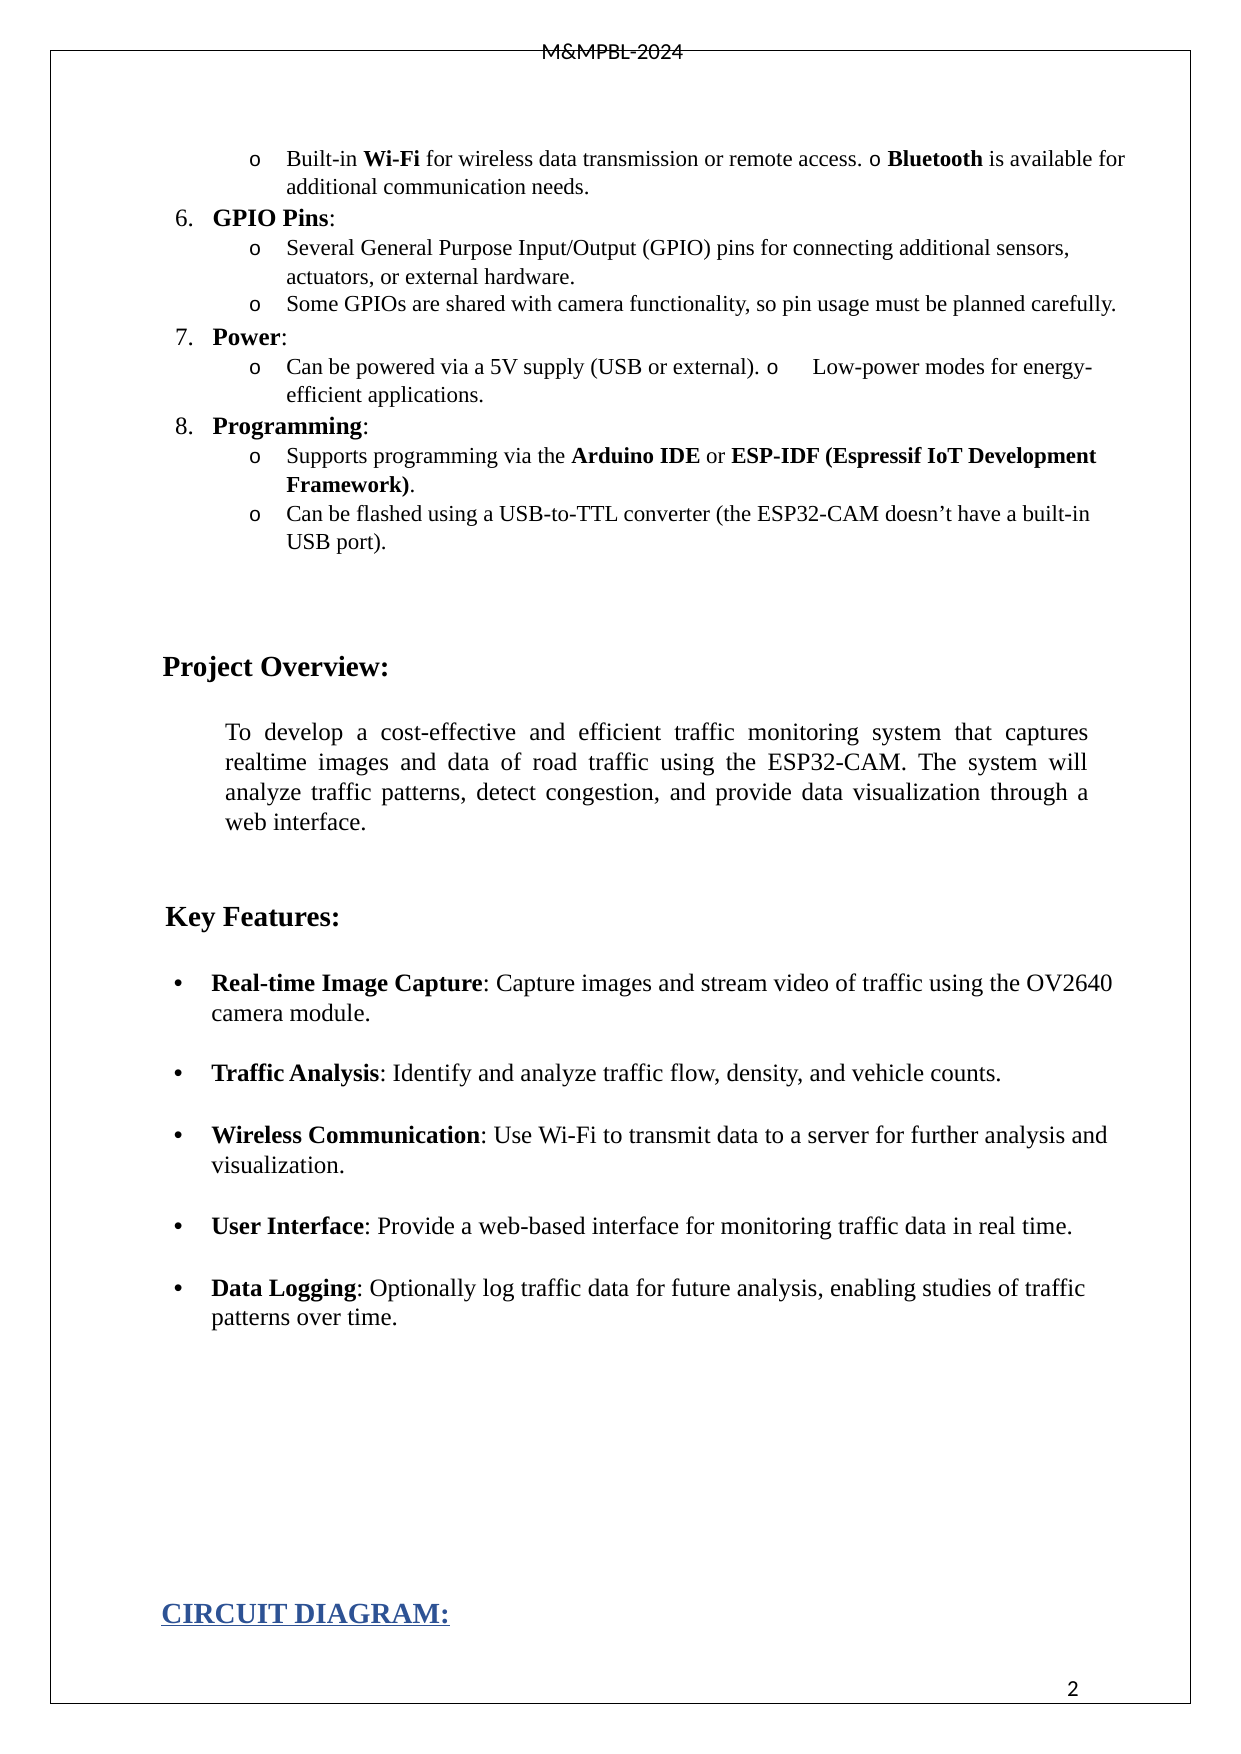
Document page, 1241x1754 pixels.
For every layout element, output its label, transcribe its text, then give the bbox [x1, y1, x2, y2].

list Programming: [175, 411, 1136, 440]
list Can be powered via a 5V supply (USB or external). o Low-power modes for energy-efficient applications. [248, 353, 1136, 407]
list User Interface: Provide a web-based interface for monitoring traffic data in real time. [173, 1211, 1135, 1239]
list GPIO Pins: [175, 203, 1136, 232]
list Supports programming via the Arduino IDE or ESP-IDF (Espressif IoT Development Framework). [248, 442, 1136, 498]
text Project Overview: [162, 649, 1136, 683]
list Traffic Analysis: Identify and analyze traffic flow, density, and vehicle counts. [173, 1058, 1135, 1087]
text Key Features: [136, 899, 1136, 933]
list Several General Purpose Input/Output (GPIO) pins for connecting additional sensors, actuators, or external hardware. [248, 234, 1136, 289]
list Power: [175, 322, 1136, 351]
list Can be flashed using a USB-to-TTL converter (the ESP32-CAM doesn’t have a built-in USB port). [248, 500, 1136, 554]
text To develop a cost-effective and efficient traffic monitoring system that captures realtime images and data of road traffic using the ESP32-CAM. The system will analyze traffic patterns, detect congestion, and provide data visualization through a web interface. [225, 717, 1089, 836]
text CIRCUIT DIAGRAM: [161, 1596, 1136, 1629]
list Real-time Image Capture: Capture images and stream video of traffic using the OV2640 camera module. [173, 968, 1135, 1026]
list Built-in Wi-Fi for wireless data transmission or remote access. o Bluetooth is available for additional communication needs. [248, 145, 1136, 199]
list Data Logging: Optionally log traffic data for future analysis, enabling studies of traffic patterns over time. [173, 1273, 1135, 1331]
list Some GPIOs are shared with camera functionality, so pin usage must be planned carefully. [248, 290, 1136, 318]
list Wireless Communication: Use Wi-Fi to transmit data to a server for further analysis and visualization. [173, 1120, 1135, 1179]
